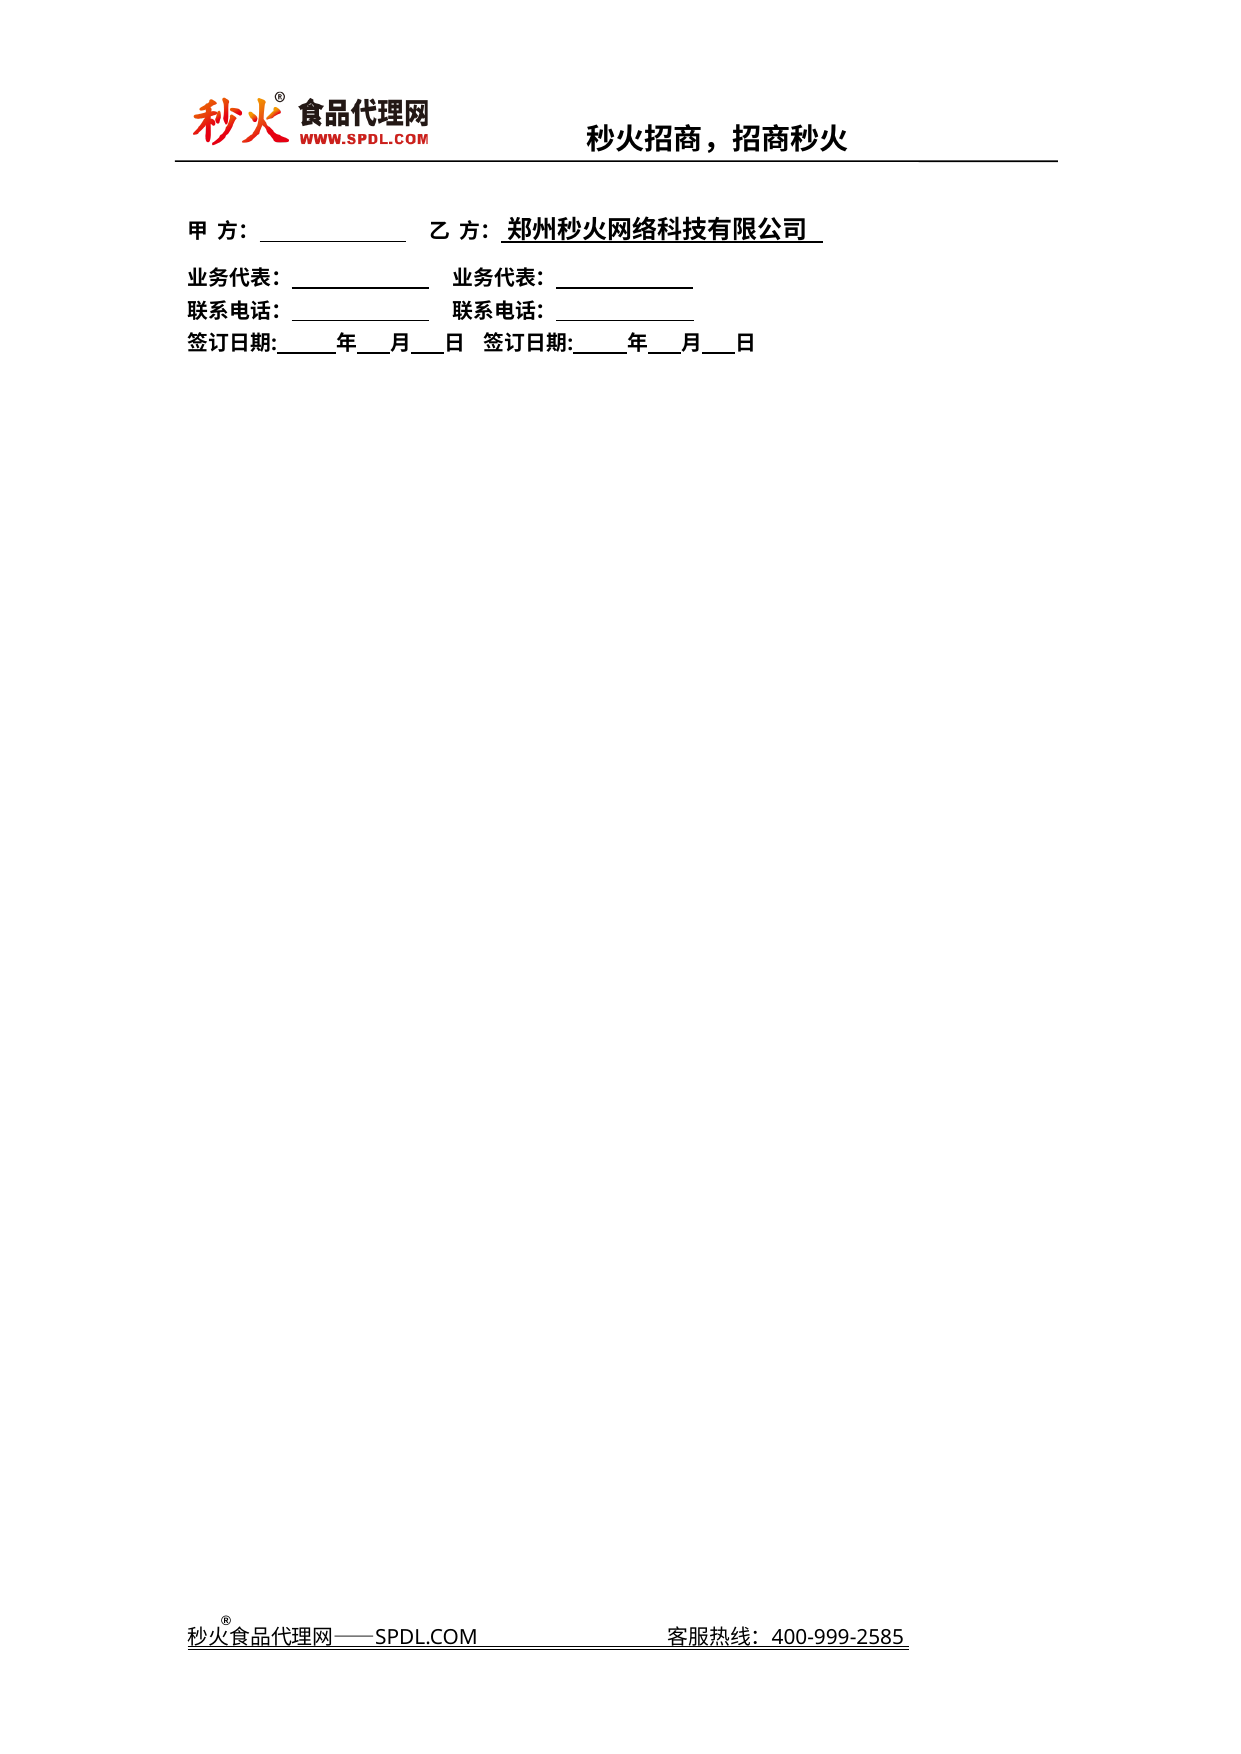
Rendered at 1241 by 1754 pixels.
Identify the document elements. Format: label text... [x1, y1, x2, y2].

text 业务代表： 业务代表： [187, 260, 1053, 293]
text 甲 方： 乙 方： 郑州秒火网络科技有限公司 [187, 195, 1053, 260]
text 联系电话： 联系电话： [187, 293, 1053, 325]
text 签订日期: 年 月 日 签订日期: 年 月 日 [187, 325, 1053, 358]
picture [192, 88, 428, 150]
